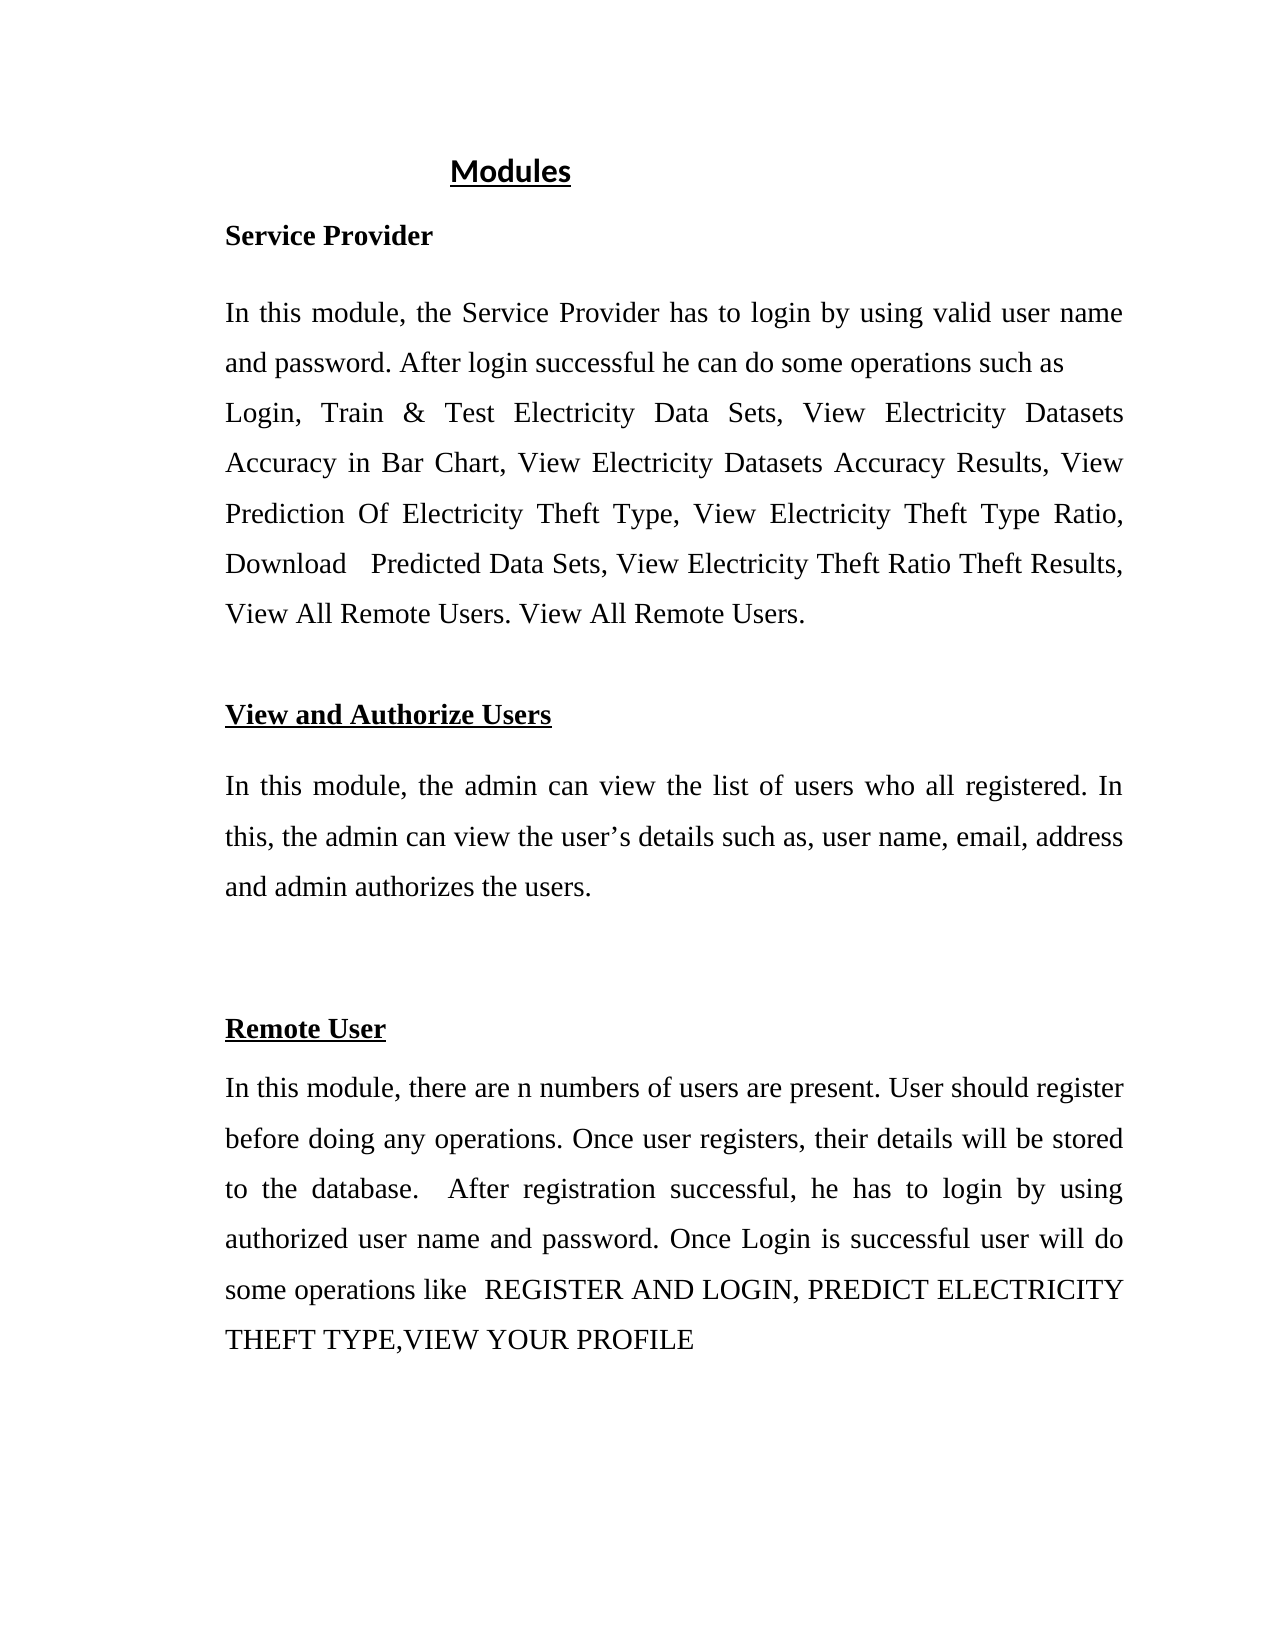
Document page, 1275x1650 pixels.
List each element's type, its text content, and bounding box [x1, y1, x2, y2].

text Remote User [225, 1011, 1125, 1045]
list In this module, the Service Provider has to login by using valid user name and password. After login successful he can do some operations such as [225, 295, 1125, 378]
text Modules [375, 150, 1125, 191]
text In this module, there are n numbers of users are present. User should register before doing any operations. Once user registers, their details will be stored to the database. After registration successful, he has to login by using authorized user name and password. Once Login is successful user will do some operations like REGISTER AND LOGIN, PREDICT ELECTRICITY THEFT TYPE,VIEW YOUR PROFILE [225, 1071, 1125, 1356]
list View and Authorize Users [225, 697, 1125, 731]
list Login, Train & Test Electricity Data Sets, View Electricity Datasets Accuracy in Bar Chart, View Electricity Datasets Accuracy Results, View Prediction Of Electricity Theft Type, View Electricity Theft Type Ratio, Download Predicted Data Sets, View Electricity Theft Ratio Theft Results, View All Remote Users. View All Remote Users. [225, 395, 1125, 630]
text In this module, the admin can view the list of users who all registered. In this, the admin can view the user’s details such as, user name, email, address and admin authorizes the users. [225, 768, 1125, 902]
list Service Provider [225, 218, 1125, 251]
